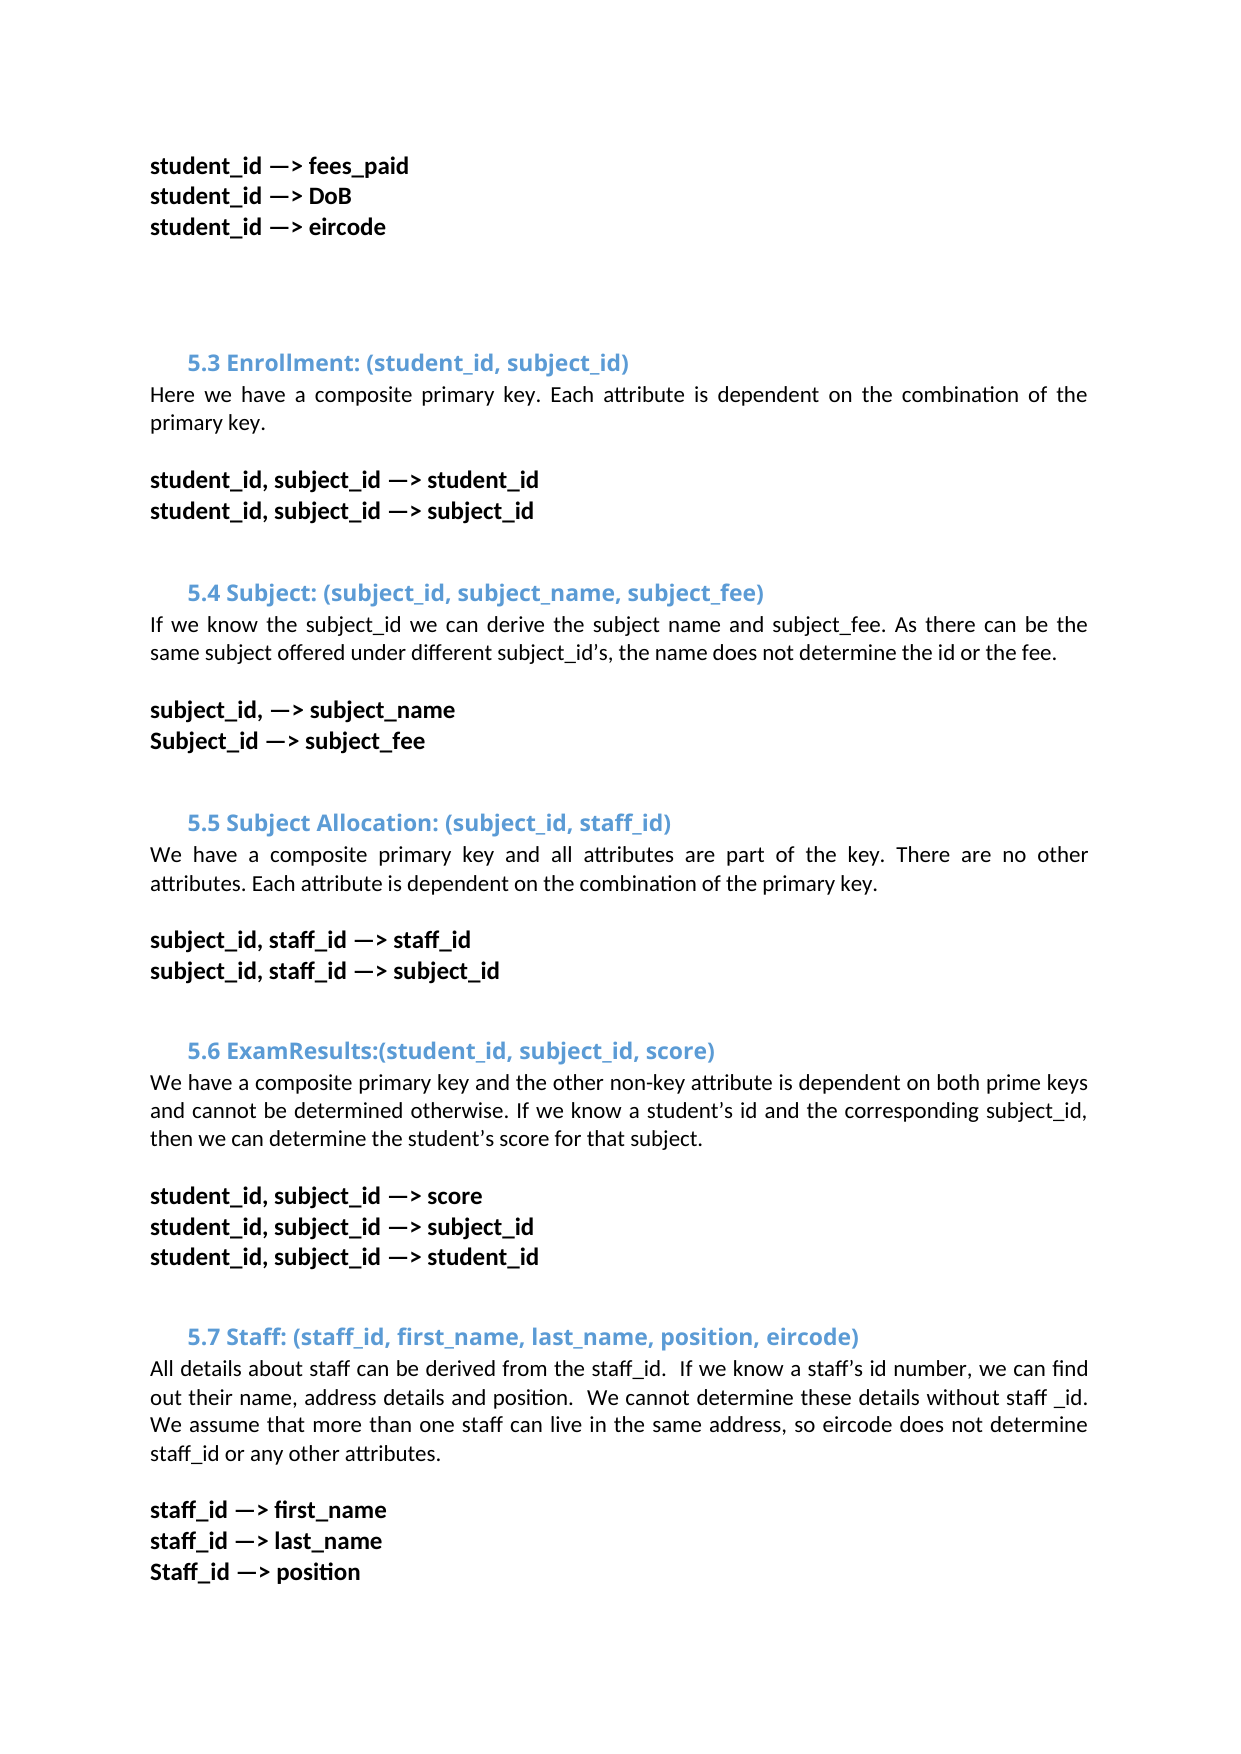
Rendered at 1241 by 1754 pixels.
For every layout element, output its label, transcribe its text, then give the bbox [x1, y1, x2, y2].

text student_id, subject_id —> subject_id [150, 495, 1090, 525]
text student_id —> eircode [150, 211, 1090, 242]
text student_id, subject_id —> score [150, 1180, 1090, 1211]
text If we know the subject_id we can derive the subject name and subject_fee. As there can be the same subject offered under different subject_id’s, the name does not determine the id or the fee. [150, 610, 1090, 666]
text student_id, subject_id —> student_id [150, 464, 1090, 495]
subtitle 5.5 Subject Allocation: (subject_id, staff_id) [187, 807, 1090, 838]
text Subject_id —> subject_fee [150, 725, 1090, 756]
text We have a composite primary key and all attributes are part of the key. There are no other attributes. Each attribute is dependent on the combination of the primary key. [150, 841, 1090, 897]
text subject_id, staff_id —> subject_id [150, 955, 1090, 986]
text staff_id —> first_name [150, 1495, 1090, 1525]
text Here we have a composite primary key. Each attribute is dependent on the combination of the primary key. [150, 380, 1090, 436]
subtitle 5.7 Staff: (staff_id, first_name, last_name, position, eircode) [187, 1321, 1090, 1352]
text subject_id, staff_id —> staff_id [150, 925, 1090, 955]
text subject_id, —> subject_name [150, 694, 1090, 725]
text All details about staff can be derived from the staff_id. If we know a staff’s id number, we can find out their name, address details and position. We cannot determine these details without staff _id. We assume that more than one staff can live in the same address, so eircode does not determine staff_id or any other attributes. [150, 1354, 1090, 1467]
text student_id —> fees_paid [150, 150, 1090, 181]
text student_id —> DoB [150, 181, 1090, 211]
text student_id, subject_id —> subject_id [150, 1211, 1090, 1241]
text staff_id —> last_name [150, 1525, 1090, 1556]
subtitle 5.6 ExamResults:(student_id, subject_id, score) [187, 1034, 1090, 1066]
text student_id, subject_id —> student_id [150, 1241, 1090, 1272]
text Staff_id —> position [150, 1556, 1090, 1586]
text We have a composite primary key and the other non-key attribute is dependent on both prime keys and cannot be determined otherwise. If we know a student’s id and the corresponding subject_id, then we can determine the student’s score for that subject. [150, 1068, 1090, 1152]
subtitle 5.3 Enrollment: (student_id, subject_id) [187, 346, 1090, 378]
subtitle 5.4 Subject: (subject_id, subject_name, subject_fee) [187, 577, 1090, 608]
